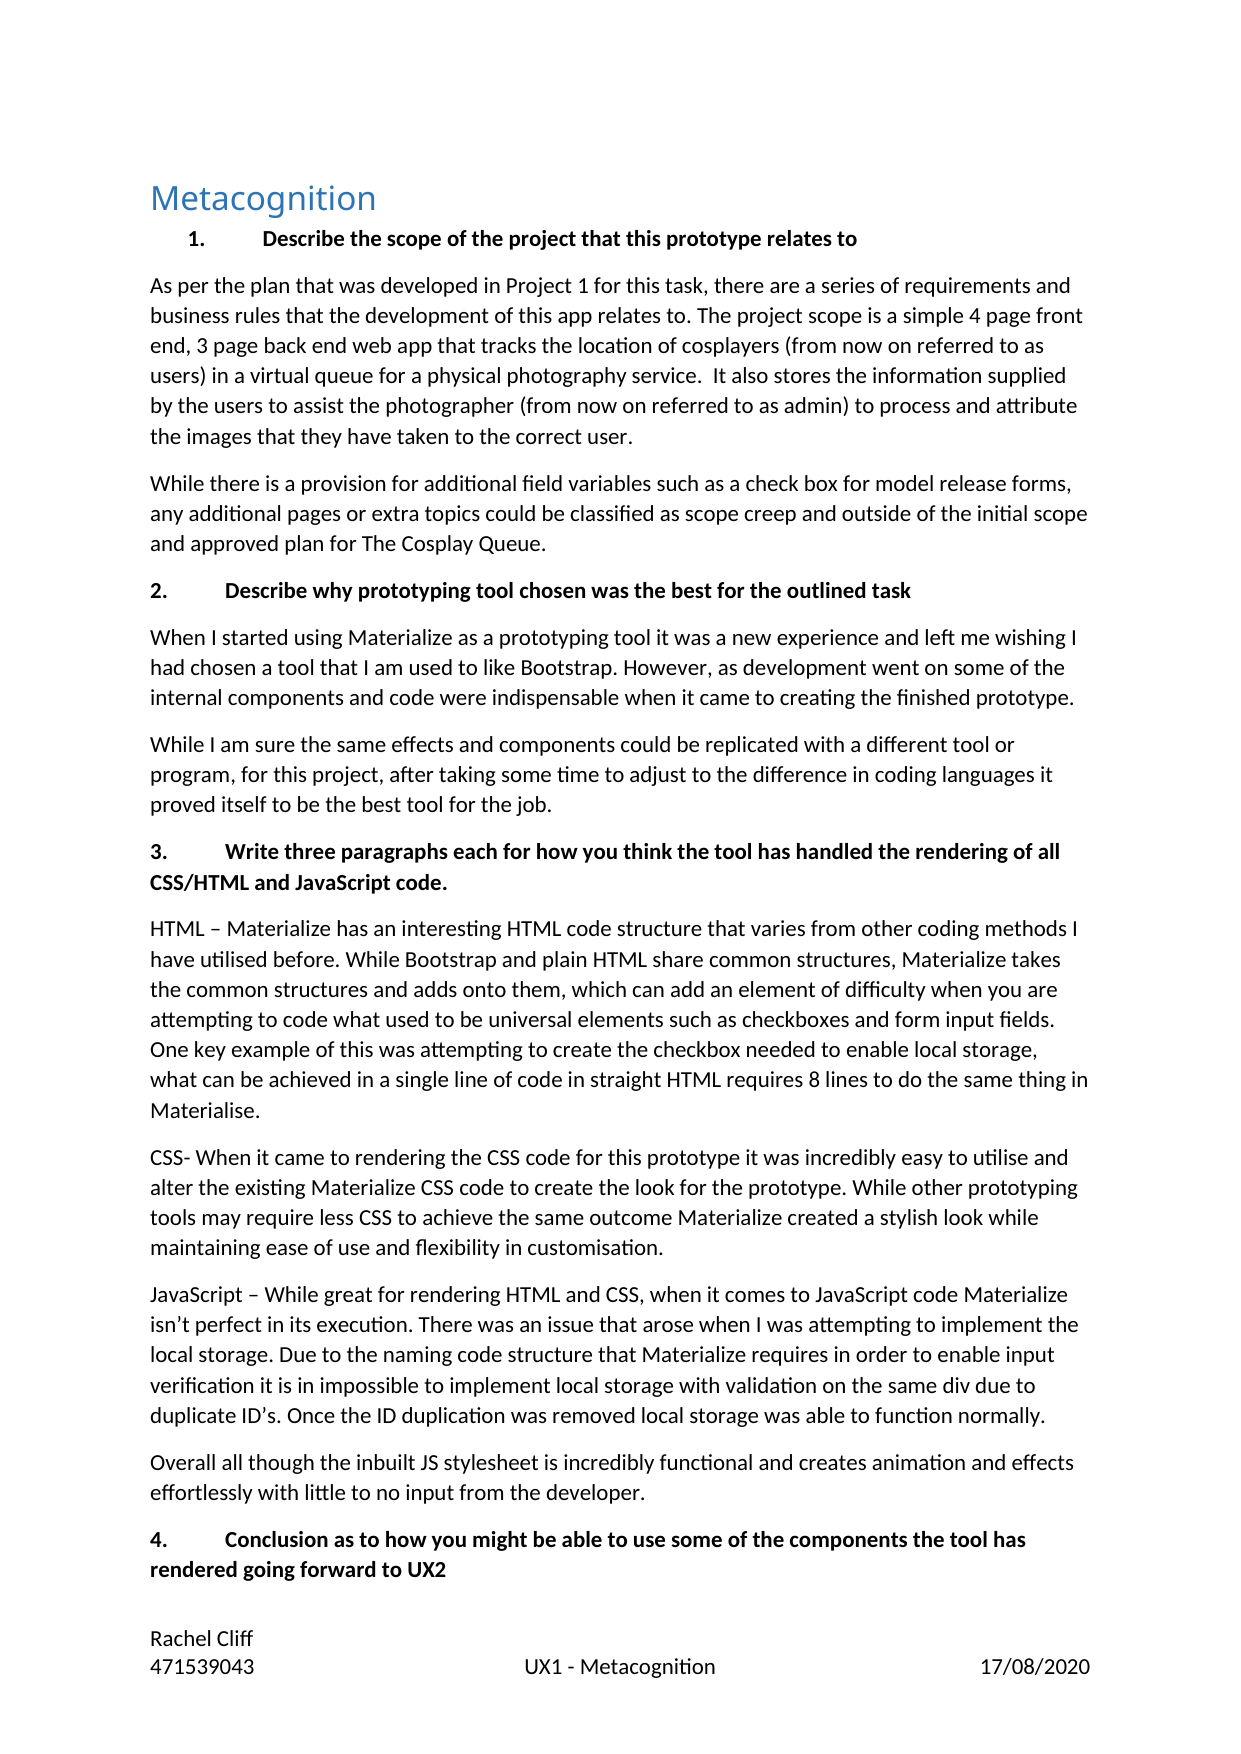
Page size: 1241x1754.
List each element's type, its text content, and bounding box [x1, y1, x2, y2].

text 3. Write three paragraphs each for how you think the tool has handled the rendering of all CSS/HTML and JavaScript code. [150, 837, 1090, 896]
text As per the plan that was developed in Project 1 for this task, there are a series of requirements and business rules that the development of this app relates to. The project scope is a simple 4 page front end, 3 page back end web app that tracks the location of cosplayers (from now on referred to as users) in a virtual queue for a physical photography service. It also stores the information supplied by the users to assist the photographer (from now on referred to as admin) to process and attribute the images that they have taken to the correct user. [150, 271, 1090, 450]
text 2. Describe why prototyping tool chosen was the best for the outlined task [150, 576, 1090, 604]
list Describe the scope of the project that this prototype relates to [187, 224, 1090, 252]
text While there is a provision for additional field variables such as a check box for model release forms, any additional pages or extra topics could be classified as scope creep and outside of the initial scope and approved plan for The Cosplay Queue. [150, 469, 1090, 557]
text While I am sure the same effects and components could be replicated with a different tool or program, for this project, after taking some time to adjust to the difference in coding languages it proved itself to be the best tool for the job. [150, 730, 1090, 819]
text HTML – Materialize has an interesting HTML code structure that varies from other coding methods I have utilised before. While Bootstrap and plain HTML share common structures, Materialize takes the common structures and adds onto them, which can add an element of difficulty when you are attempting to code what used to be universal elements such as checkboxes and form input fields. One key example of this was attempting to create the checkbox needed to enable local storage, what can be achieved in a single line of code in straight HTML requires 8 lines to do the same thing in Materialise. [150, 914, 1090, 1124]
text When I started using Materialize as a prototyping tool it was a new experience and left me wishing I had chosen a tool that I am used to like Bootstrap. However, as development went on some of the internal components and code were indispensable when it came to creating the finished prototype. [150, 623, 1090, 711]
text 4. Conclusion as to how you might be able to use some of the components the tool has rendered going forward to UX2 [150, 1525, 1090, 1583]
text Overall all though the inbuilt JS stylesheet is incredibly functional and creates animation and effects effortlessly with little to no input from the developer. [150, 1448, 1090, 1506]
text JavaScript – While great for rendering HTML and CSS, when it comes to JavaScript code Materialize isn’t perfect in its execution. There was an issue that arose when I was attempting to implement the local storage. Due to the naming code structure that Materialize requires in order to enable input verification it is in impossible to implement local storage with validation on the same div due to duplicate ID’s. Once the ID duplication was removed local storage was able to function normally. [150, 1280, 1090, 1429]
subtitle Metacognition [150, 175, 1090, 220]
text CSS- When it came to rendering the CSS code for this prototype it was incredibly easy to utilise and alter the existing Materialize CSS code to create the look for the prototype. While other prototyping tools may require less CSS to achieve the same outcome Materialize created a stylish look while maintaining ease of use and flexibility in customisation. [150, 1143, 1090, 1261]
